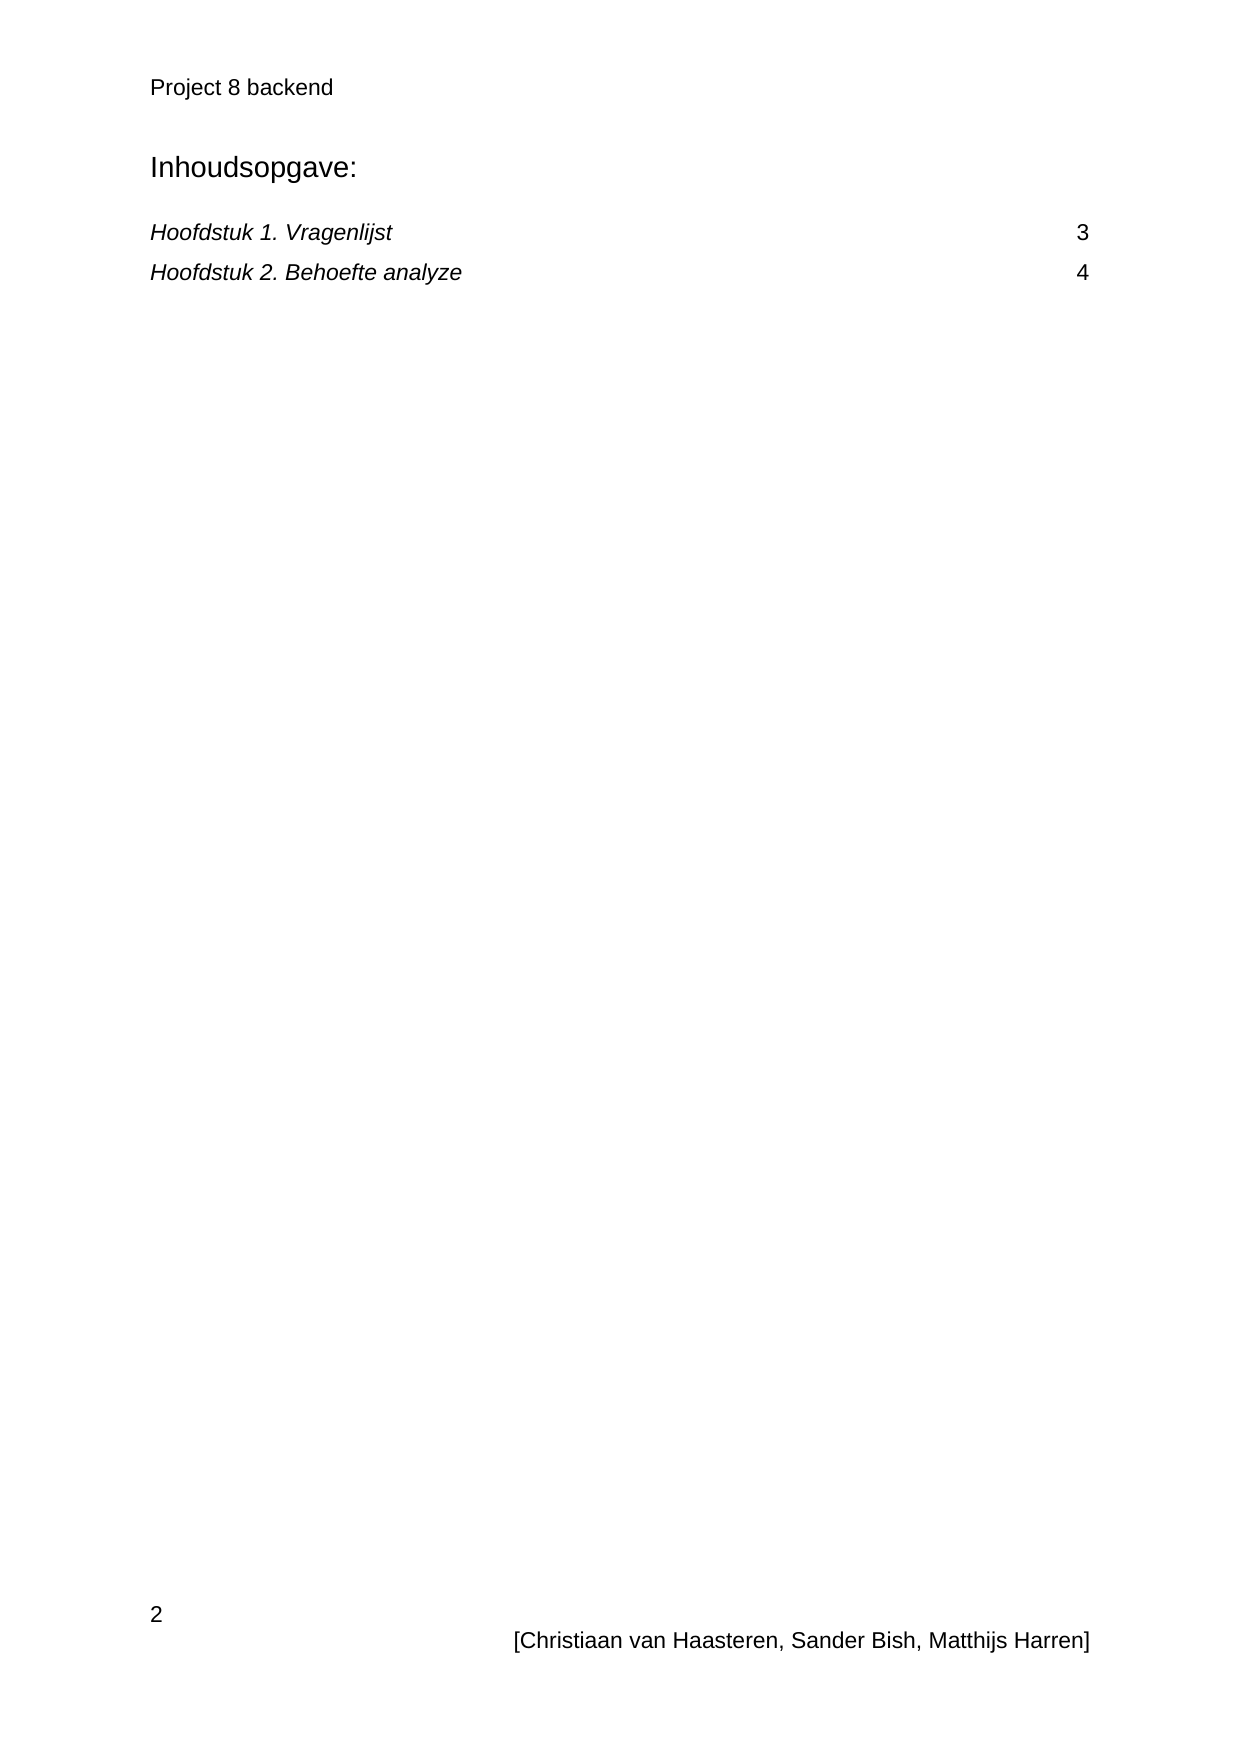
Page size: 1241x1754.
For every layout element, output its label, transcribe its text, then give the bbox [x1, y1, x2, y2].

text Inhoudsopgave: [150, 150, 1090, 183]
